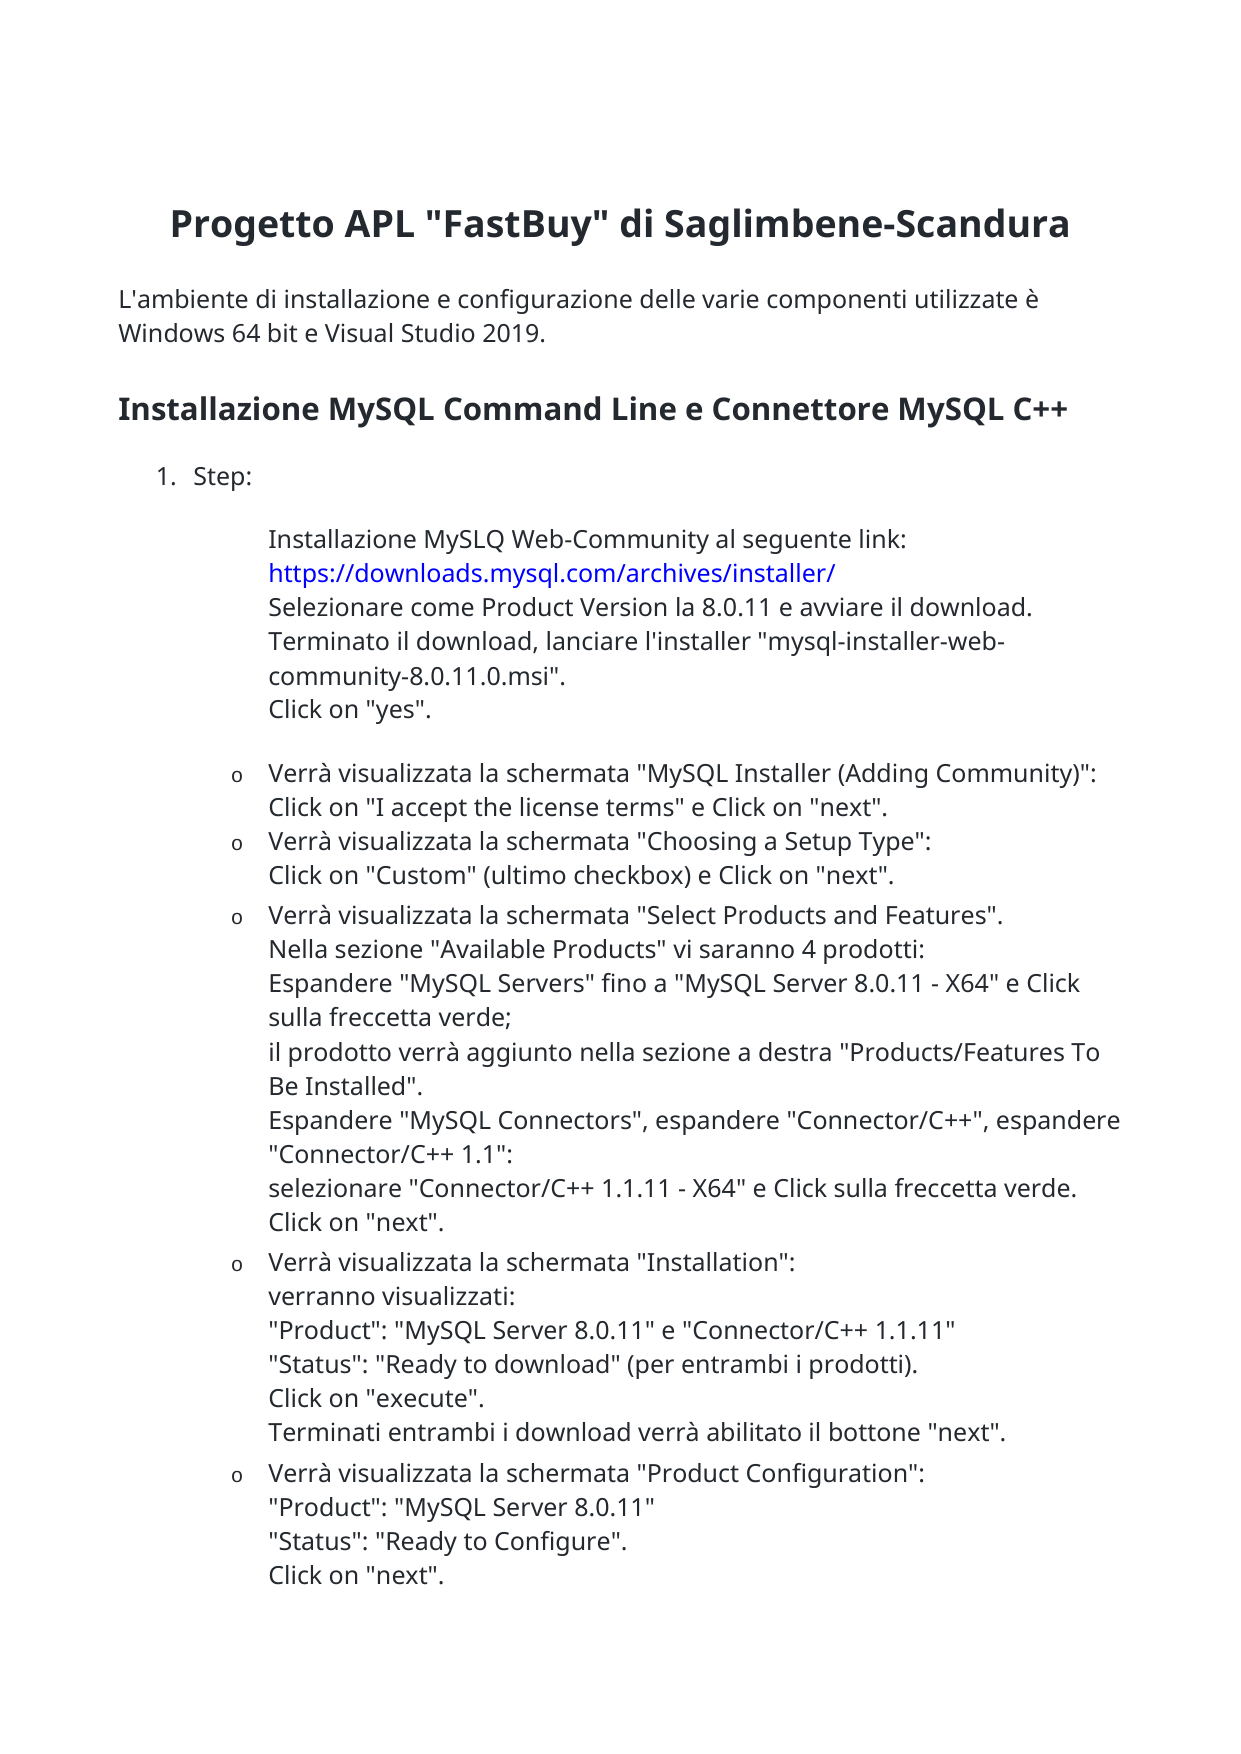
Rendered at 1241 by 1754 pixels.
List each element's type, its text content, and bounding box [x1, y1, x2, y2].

list Verrà visualizzata la schermata "Select Products and Features". Nella sezione "Available Products" vi saranno 4 prodotti: Espandere "MySQL Servers" fino a "MySQL Server 8.0.11 - X64" e Click sulla freccetta verde; il prodotto verrà aggiunto nella sezione a destra "Products/Features To Be Installed". Espandere "MySQL Connectors", espandere "Connector/C++", espandere "Connector/C++ 1.1": selezionare "Connector/C++ 1.1.11 - X64" e Click sulla freccetta verde. Click on "next". [231, 898, 1122, 1238]
text Installazione MySLQ Web-Community al seguente link: https://downloads.mysql.com/archives/installer/ Selezionare come Product Version la 8.0.11 e avviare il download. Terminato il download, lanciare l'installer "mysql-installer-web-community-8.0.11.0.msi". Click on "yes". [268, 522, 1122, 726]
list Verrà visualizzata la schermata "Product Configuration": "Product": "MySQL Server 8.0.11" "Status": "Ready to Configure". Click on "next". [231, 1455, 1122, 1592]
text L'ambiente di installazione e configurazione delle varie componenti utilizzate è Windows 64 bit e Visual Studio 2019. [118, 281, 1122, 349]
text Installazione MySQL Command Line e Connettore MySQL C++ [118, 387, 1122, 429]
list Verrà visualizzata la schermata "Choosing a Setup Type": Click on "Custom" (ultimo checkbox) e Click on "next". [231, 823, 1122, 892]
list Verrà visualizzata la schermata "MySQL Installer (Adding Community)": Click on "I accept the license terms" e Click on "next". [231, 755, 1122, 823]
list Verrà visualizzata la schermata "Installation": verranno visualizzati: "Product": "MySQL Server 8.0.11" e "Connector/C++ 1.1.11" "Status": "Ready to download" (per entrambi i prodotti). Click on "execute". Terminati entrambi i download verrà abilitato il bottone "next". [231, 1245, 1122, 1449]
list Step: [156, 459, 1122, 493]
subtitle Progetto APL "FastBuy" di Saglimbene-Scandura [118, 198, 1122, 249]
